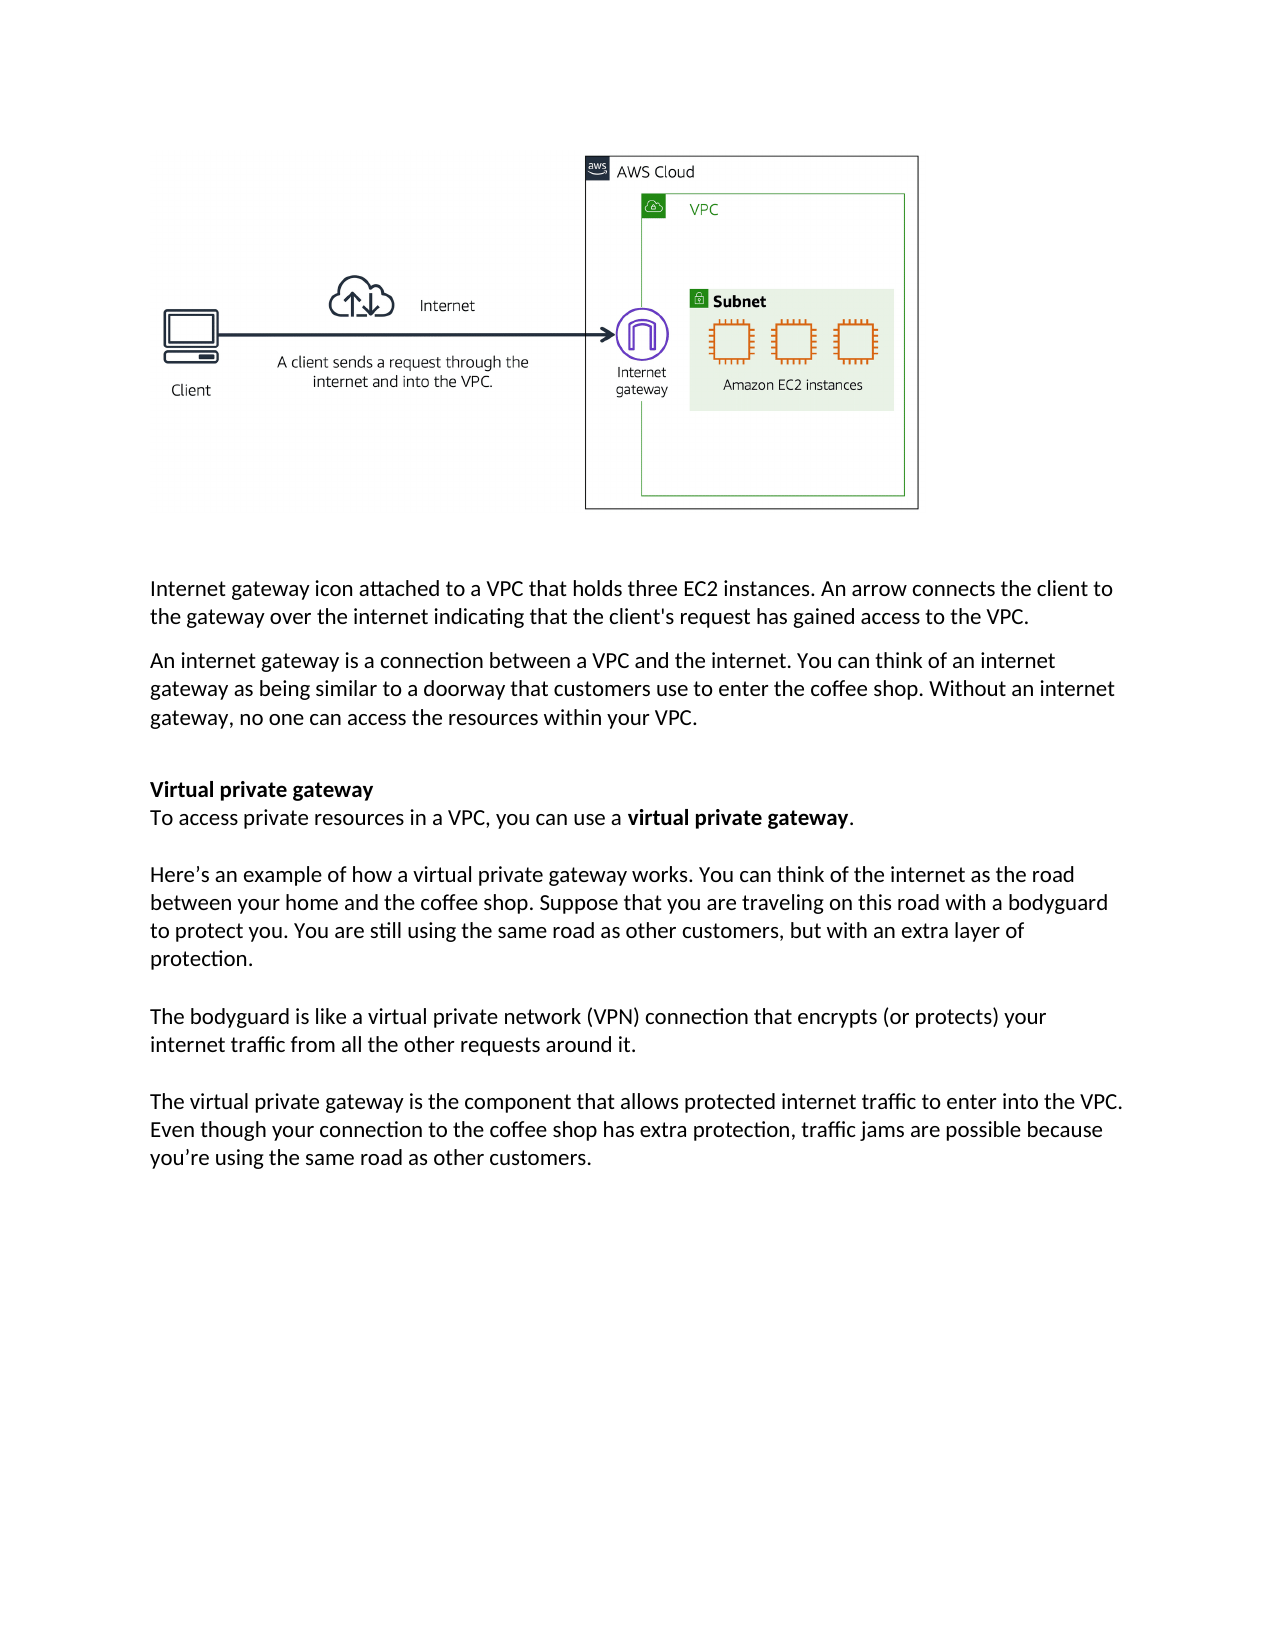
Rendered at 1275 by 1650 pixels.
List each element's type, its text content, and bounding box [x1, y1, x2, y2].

text To access private resources in a VPC, you can use a virtual private gateway. [150, 803, 1125, 831]
text The bodyguard is like a virtual private network (VPN) connection that encrypts (or protects) your internet traffic from all the other requests around it. [150, 1002, 1125, 1058]
text Here’s an example of how a virtual private gateway works. You can think of the internet as the road between your home and the coffee shop. Suppose that you are traveling on this road with a bodyguard to protect you. You are still using the same road as other customers, but with an extra layer of protection. [150, 861, 1125, 973]
picture [150, 150, 926, 513]
text An internet gateway is a connection between a VPC and the internet. You can think of an internet gateway as being similar to a doorway that customers use to enter the coffee shop. Without an internet gateway, no one can access the resources within your VPC. [150, 647, 1125, 731]
text The virtual private gateway is the component that allows protected internet traffic to enter into the VPC. Even though your connection to the coffee shop has extra protection, traffic jams are possible because you’re using the same road as other customers. [150, 1087, 1125, 1171]
text Virtual private gateway [150, 775, 1125, 803]
